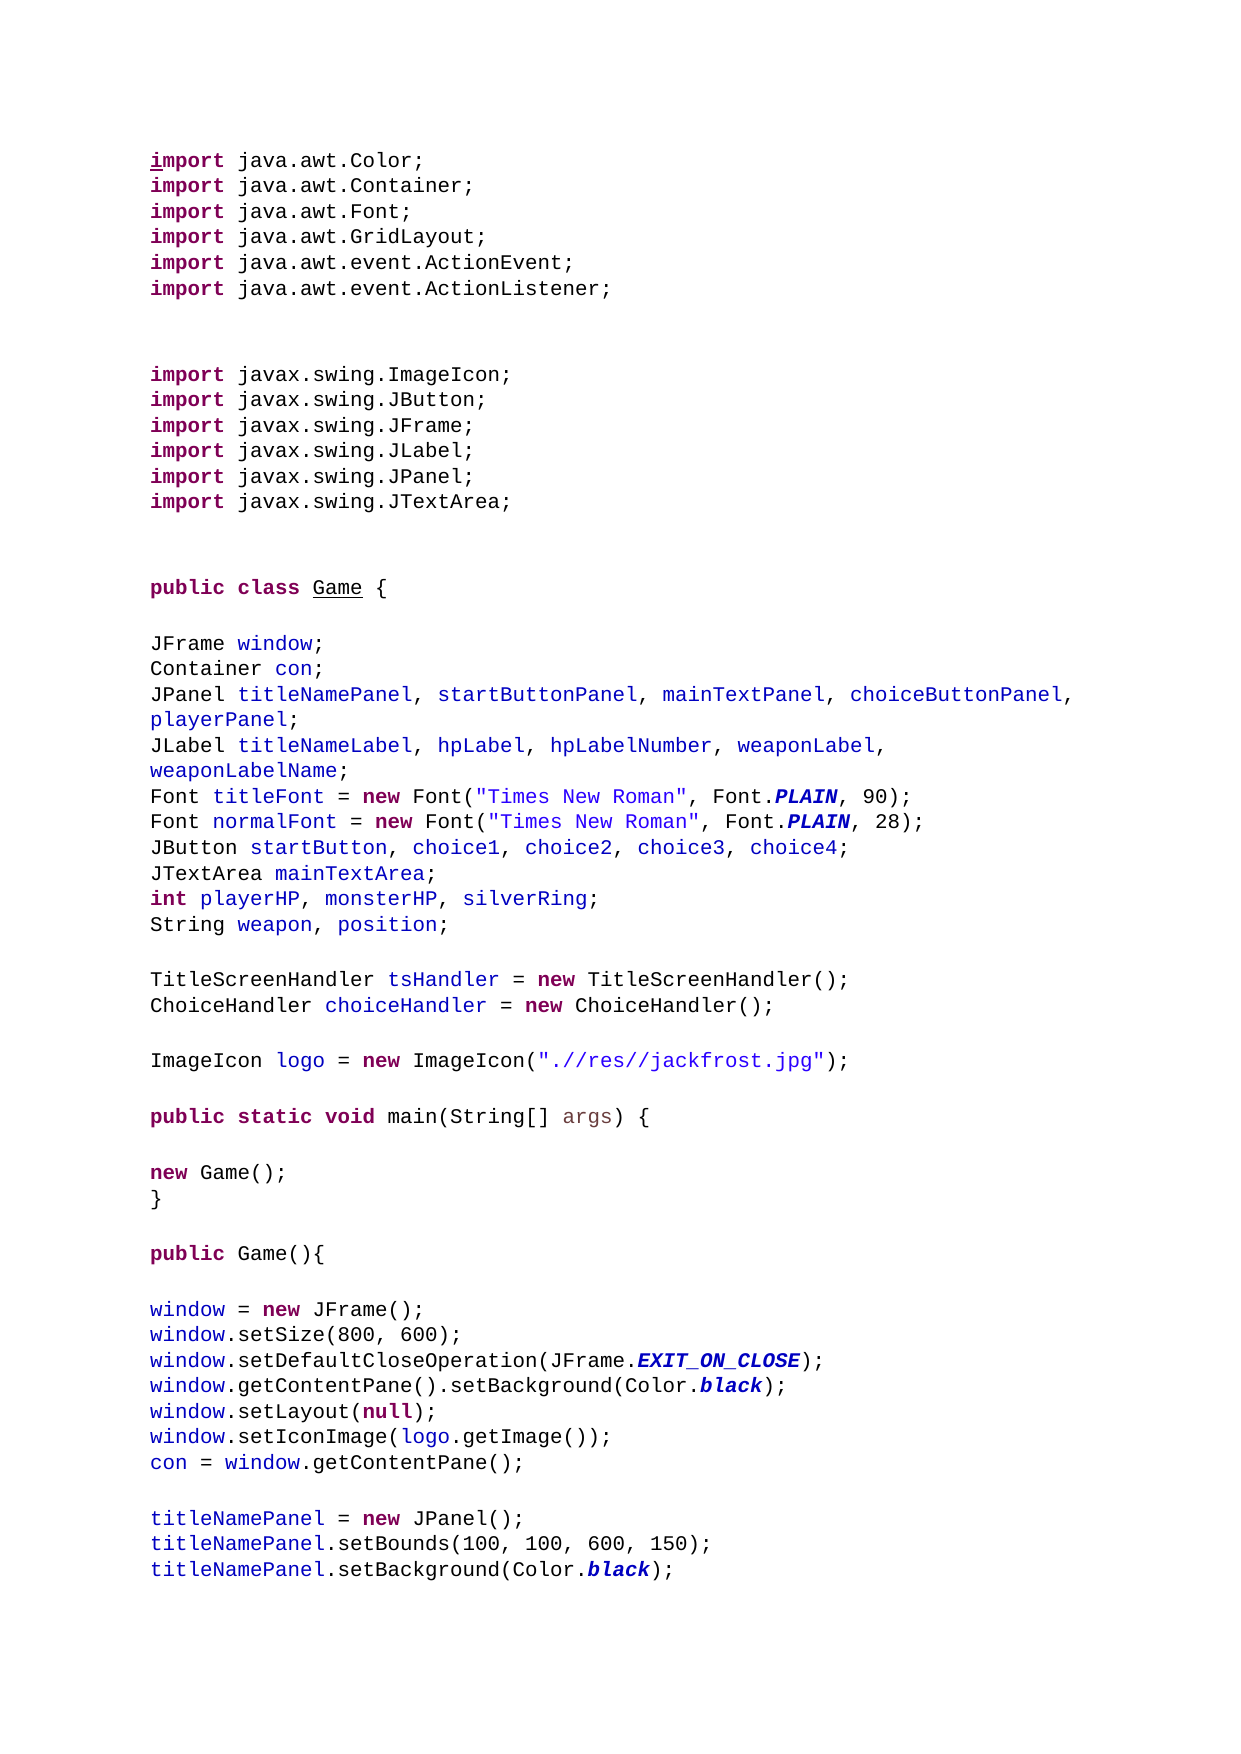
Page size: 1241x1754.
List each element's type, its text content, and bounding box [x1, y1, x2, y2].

text import javax.swing.ImageIcon; [150, 363, 1090, 387]
text import javax.swing.JPanel; [150, 466, 1090, 489]
text window.setDefaultCloseOperation(JFrame.EXIT_ON_CLOSE); [150, 1350, 1090, 1374]
text JFrame window; [150, 633, 1090, 656]
text ChoiceHandler choiceHandler = new ChoiceHandler(); [150, 995, 1090, 1018]
text String weapon, position; [150, 913, 1090, 937]
text titleNamePanel.setBounds(100, 100, 600, 150); [150, 1533, 1090, 1557]
text ImageIcon logo = new ImageIcon(".//res//jackfrost.jpg"); [150, 1051, 1090, 1074]
text import java.awt.event.ActionEvent; [150, 252, 1090, 276]
text import javax.swing.JLabel; [150, 440, 1090, 464]
text import javax.swing.JFrame; [150, 414, 1090, 438]
text Container con; [150, 658, 1090, 682]
text window.setIconImage(logo.getImage()); [150, 1427, 1090, 1450]
text titleNamePanel = new JPanel(); [150, 1508, 1090, 1531]
text public static void main(String[] args) { [150, 1106, 1090, 1130]
text public class Game { [150, 577, 1090, 601]
text new Game(); [150, 1162, 1090, 1186]
text } [150, 1187, 1090, 1211]
text public Game(){ [150, 1243, 1090, 1267]
text import java.awt.Color; [150, 150, 1090, 174]
text Font titleFont = new Font("Times New Roman", Font.PLAIN, 90); [150, 786, 1090, 809]
text JLabel titleNameLabel, hpLabel, hpLabelNumber, weaponLabel, weaponLabelName; [150, 735, 1090, 784]
text int playerHP, monsterHP, silverRing; [150, 888, 1090, 912]
text con = window.getContentPane(); [150, 1452, 1090, 1476]
text titleNamePanel.setBackground(Color.black); [150, 1559, 1090, 1582]
text import javax.swing.JButton; [150, 389, 1090, 413]
text TitleScreenHandler tsHandler = new TitleScreenHandler(); [150, 969, 1090, 993]
text import java.awt.event.ActionListener; [150, 278, 1090, 301]
text import java.awt.Container; [150, 176, 1090, 199]
text import java.awt.GridLayout; [150, 227, 1090, 250]
text Font normalFont = new Font("Times New Roman", Font.PLAIN, 28); [150, 811, 1090, 835]
text window.setLayout(null); [150, 1401, 1090, 1425]
text JPanel titleNamePanel, startButtonPanel, mainTextPanel, choiceButtonPanel, playerPanel; [150, 684, 1090, 733]
text window.setSize(800, 600); [150, 1324, 1090, 1348]
text import javax.swing.JTextArea; [150, 491, 1090, 515]
text import java.awt.Font; [150, 201, 1090, 225]
text JButton startButton, choice1, choice2, choice3, choice4; [150, 837, 1090, 861]
text window.getContentPane().setBackground(Color.black); [150, 1376, 1090, 1399]
text window = new JFrame(); [150, 1299, 1090, 1323]
text JTextArea mainTextArea; [150, 862, 1090, 886]
